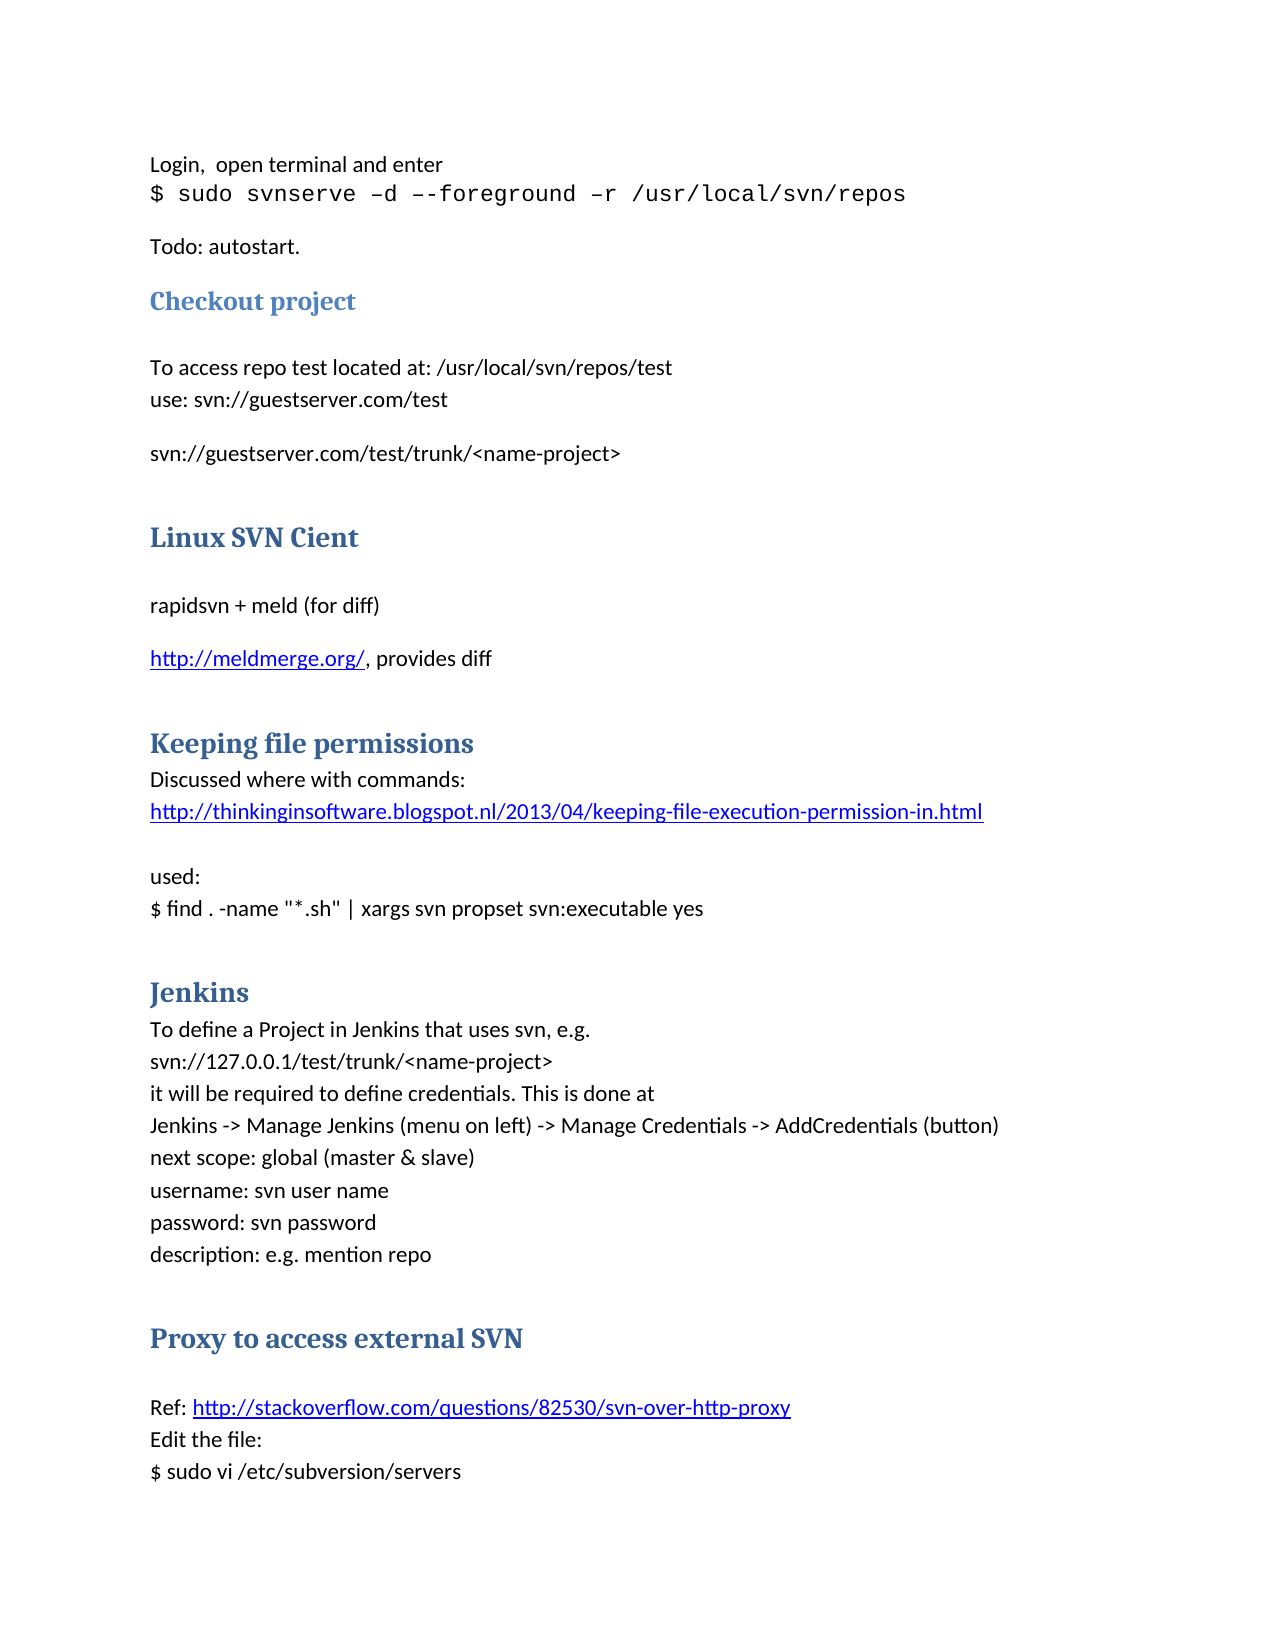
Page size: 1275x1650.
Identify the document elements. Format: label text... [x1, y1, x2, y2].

subtitle Jenkins [150, 976, 1125, 1010]
subtitle Proxy to access external SVN [150, 1322, 1125, 1356]
subtitle Keeping file permissions [150, 727, 1125, 760]
subtitle Linux SVN Cient [150, 521, 1125, 554]
text To define a Project in Jenkins that uses svn, e.g. svn://127.0.0.1/test/trunk/<name-project> it will be required to define credentials. This is done at Jenkins -> Manage Jenkins (menu on left) -> Manage Credentials -> AddCredentials (button) next scope: global (master & slave) username: svn user name password: svn password description: e.g. mention repo [150, 1015, 1125, 1268]
text Todo: autostart. [150, 232, 1125, 261]
text To access repo test located at: /usr/local/svn/repos/test use: svn://guestserver.com/test [150, 321, 1125, 414]
text Ref: http://stackoverflow.com/questions/82530/svn-over-http-proxy Edit the file: $ sudo vi /etc/subversion/servers [150, 1361, 1125, 1485]
text http://meldmerge.org/, provides diff [150, 644, 1125, 673]
text svn://guestserver.com/test/trunk/<name-project> [150, 439, 1125, 467]
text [150, 150, 1125, 208]
subtitle Checkout project [150, 286, 1125, 317]
text Discussed where with commands: http://thinkinginsoftware.blogspot.nl/2013/04/keeping-file-execution-permission-in.html used: $ find . -name "*.sh" | xargs svn propset svn:executable yes [150, 765, 1125, 922]
text rapidsvn + meld (for diff) [150, 559, 1125, 619]
